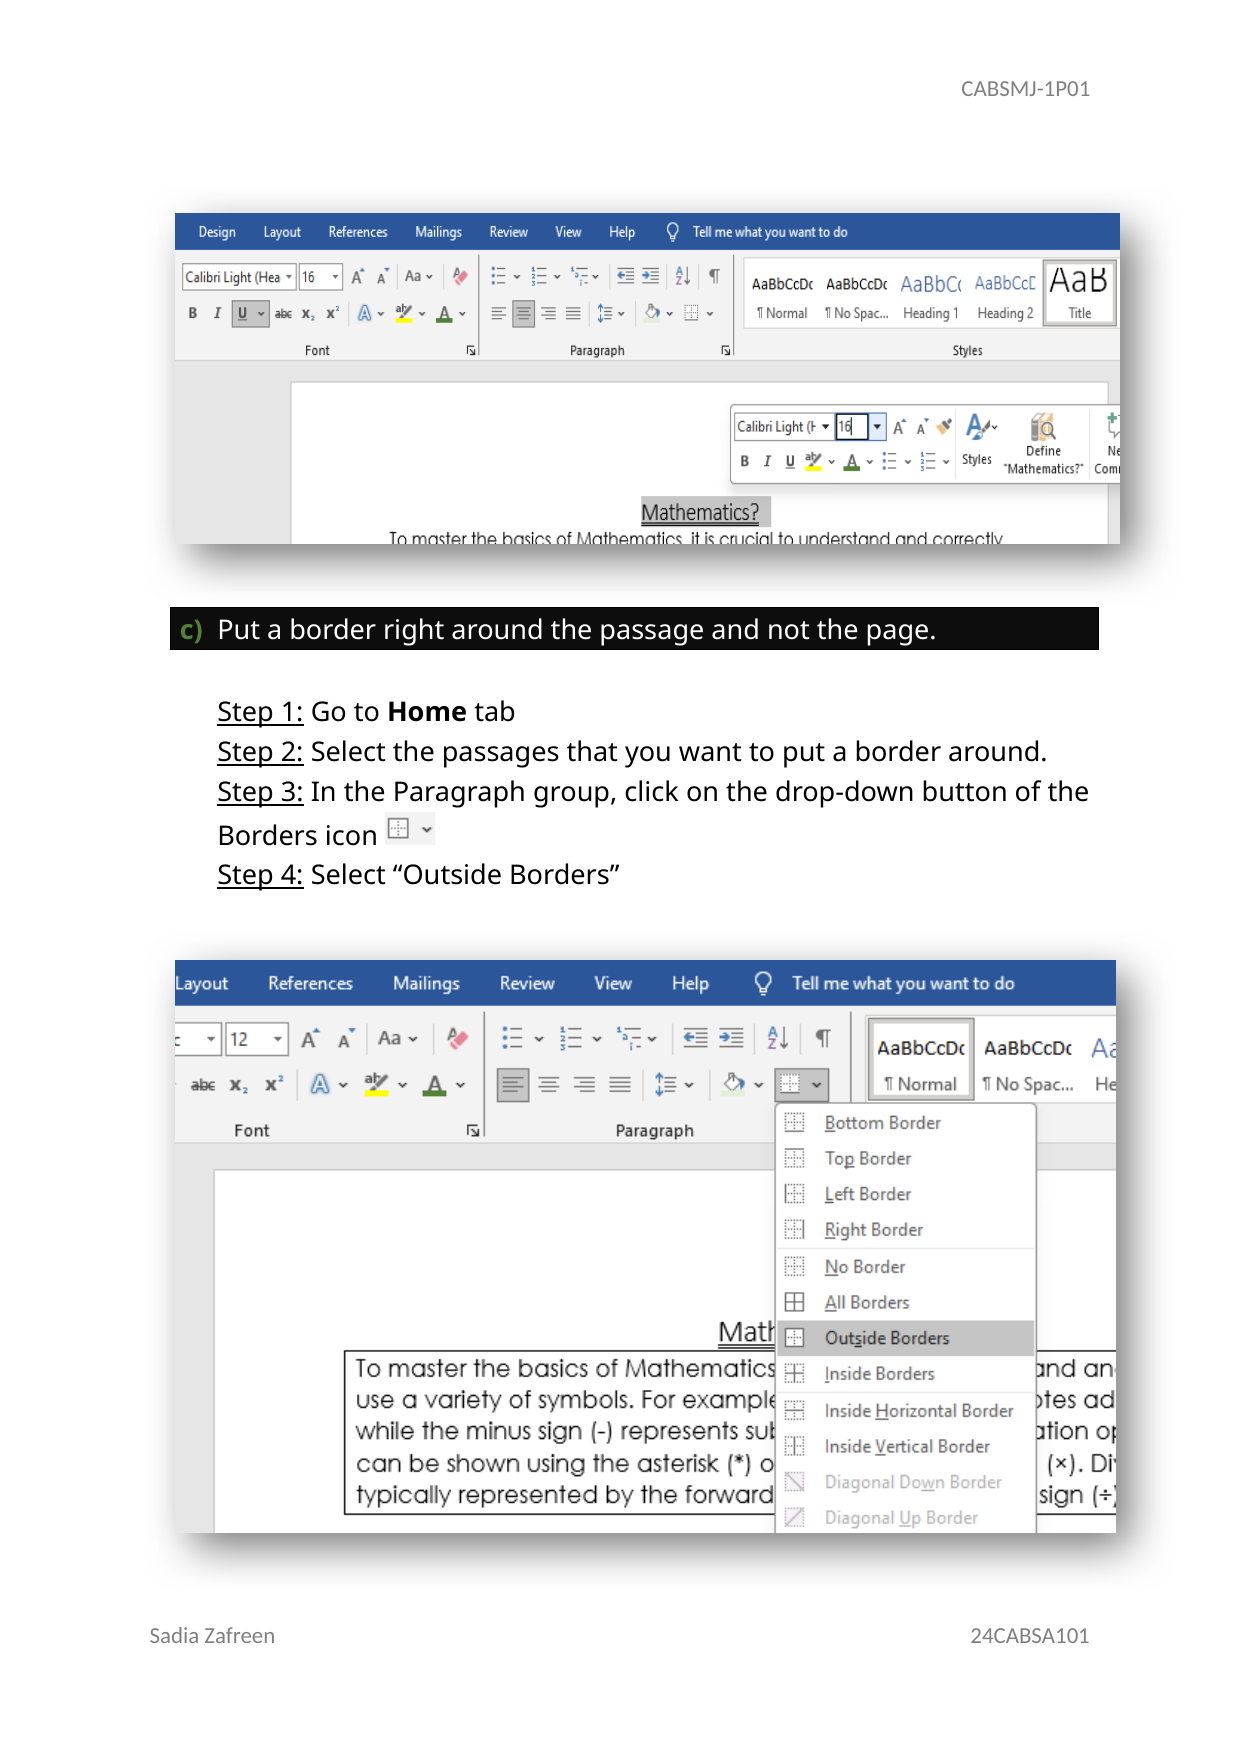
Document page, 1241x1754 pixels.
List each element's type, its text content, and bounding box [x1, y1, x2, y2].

picture [175, 960, 1116, 1533]
list Step 4: Select “Outside Borders” [217, 856, 1090, 893]
list Step 3: In the Paragraph group, click on the drop-down button of the Borders icon [217, 772, 1090, 853]
picture [175, 213, 1120, 544]
list Put a border right around the passage and not the page. [171, 608, 1098, 649]
picture [385, 812, 436, 845]
list Step 1: Go to Home tab [217, 693, 1090, 730]
list Step 2: Select the passages that you want to put a border around. [217, 733, 1090, 769]
